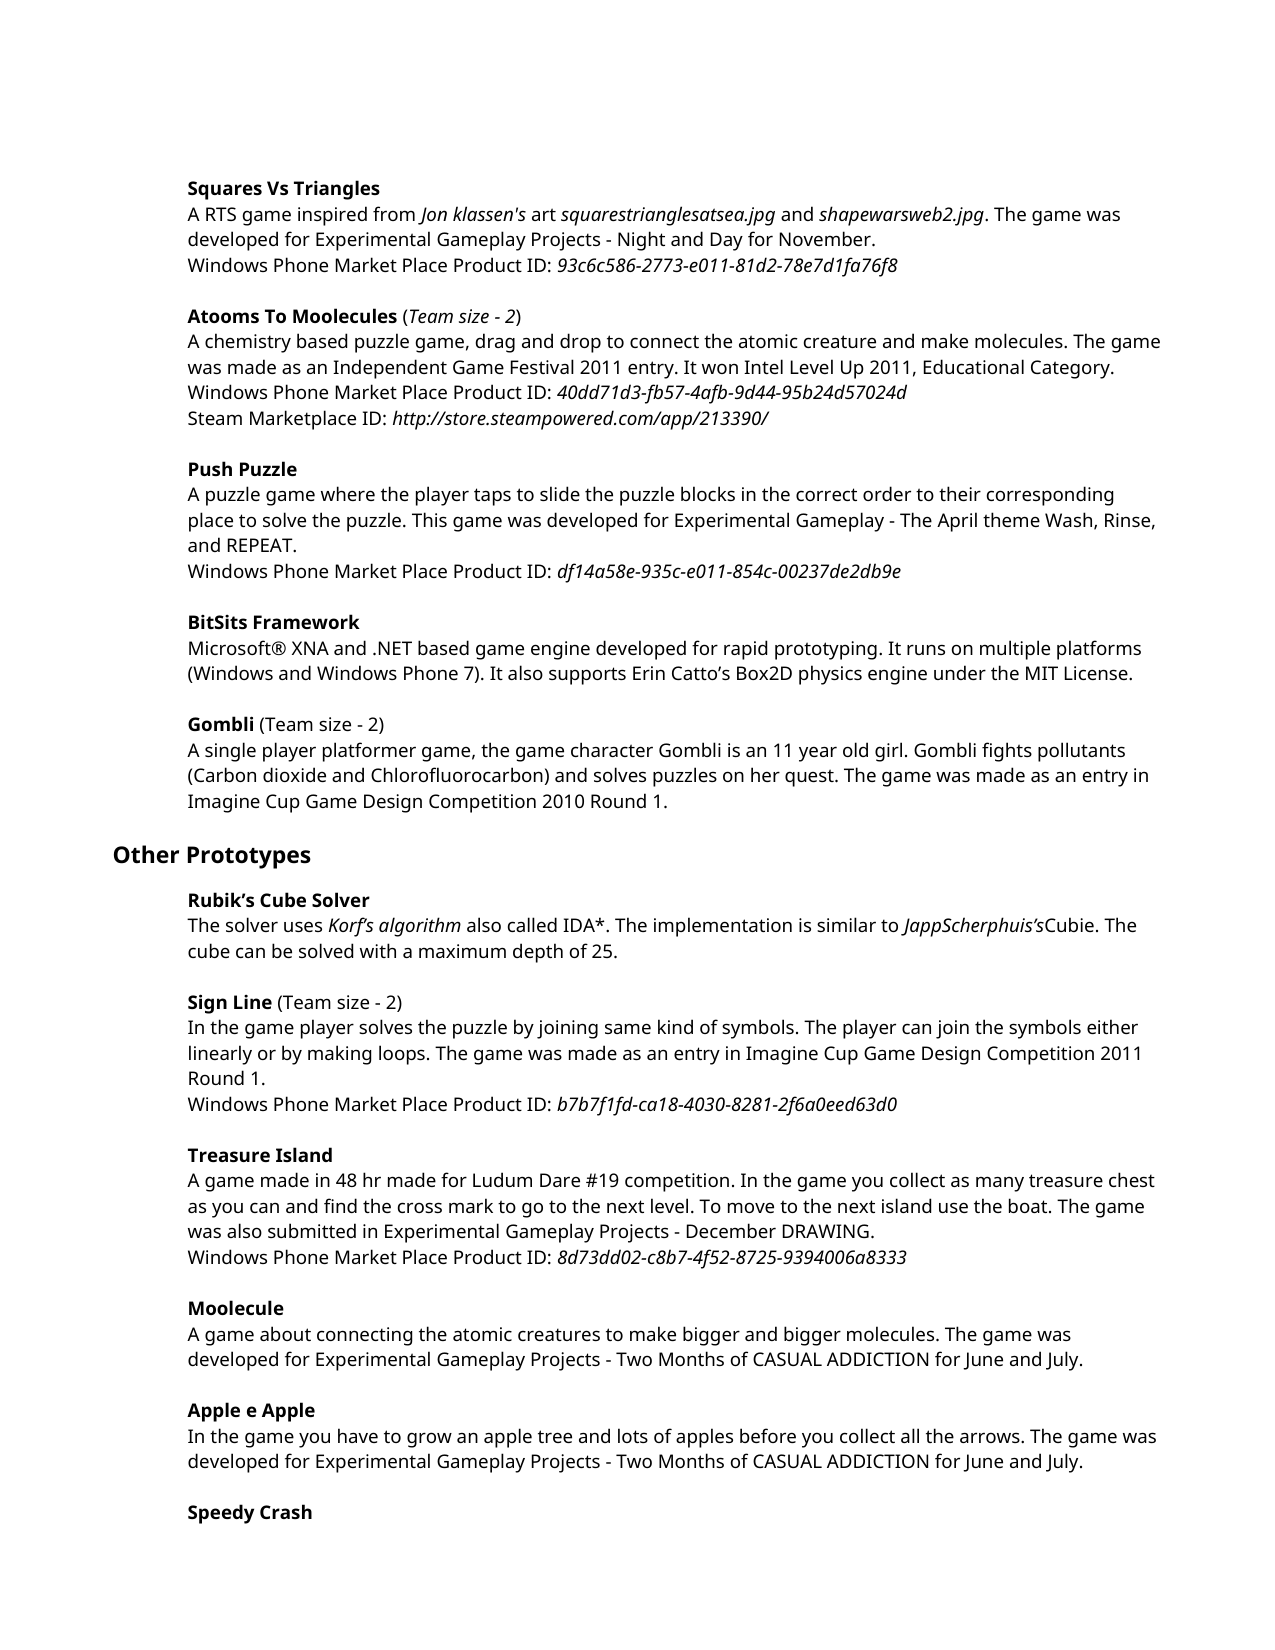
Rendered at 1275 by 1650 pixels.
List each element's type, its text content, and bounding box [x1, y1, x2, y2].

text The solver uses Korf’s algorithm also called IDA*. The implementation is similar to JappScherphuis’sCubie. The cube can be solved with a maximum depth of 25. [187, 912, 1162, 963]
text A RTS game inspired from Jon klassen's art squarestrianglesatsea.jpg and shapewarsweb2.jpg. The game was developed for Experimental Gameplay Projects - Night and Day for November. [187, 201, 1162, 252]
text Windows Phone Market Place Product ID: 8d73dd02-c8b7-4f52-8725-9394006a8333 [187, 1244, 1162, 1270]
text Squares Vs Triangles [187, 176, 1162, 201]
text Apple e Apple [187, 1397, 1162, 1423]
text Speedy Crash [187, 1499, 1162, 1525]
subtitle Other Prototypes [112, 838, 1162, 870]
text In the game you have to grow an apple tree and lots of apples before you collect all the arrows. The game was developed for Experimental Gameplay Projects - Two Months of CASUAL ADDICTION for June and July. [187, 1423, 1162, 1474]
text A single player platformer game, the game character Gombli is an 11 year old girl. Gombli fights pollutants (Carbon dioxide and Chlorofluorocarbon) and solves puzzles on her quest. The game was made as an entry in Imagine Cup Game Design Competition 2010 Round 1. [187, 737, 1162, 813]
text In the game player solves the puzzle by joining same kind of symbols. The player can join the symbols either linearly or by making loops. The game was made as an entry in Imagine Cup Game Design Competition 2011 Round 1. [187, 1014, 1162, 1091]
text BitSits Framework [187, 609, 1162, 635]
text Treasure Island [187, 1142, 1162, 1168]
text A chemistry based puzzle game, drag and drop to connect the atomic creature and make molecules. The game was made as an Independent Game Festival 2011 entry. It won Intel Level Up 2011, Educational Category. [187, 329, 1162, 380]
text A game about connecting the atomic creatures to make bigger and bigger molecules. The game was developed for Experimental Gameplay Projects - Two Months of CASUAL ADDICTION for June and July. [187, 1321, 1162, 1372]
text Windows Phone Market Place Product ID: df14a58e-935c-e011-854c-00237de2db9e [187, 558, 1162, 584]
text Windows Phone Market Place Product ID: b7b7f1fd-ca18-4030-8281-2f6a0eed63d0 [187, 1091, 1162, 1117]
text Windows Phone Market Place Product ID: 40dd71d3-fb57-4afb-9d44-95b24d57024d [187, 380, 1162, 405]
text Windows Phone Market Place Product ID: 93c6c586-2773-e011-81d2-78e7d1fa76f8 [187, 252, 1162, 278]
text Steam Marketplace ID: http://store.steampowered.com/app/213390/ [187, 405, 1162, 431]
text Push Puzzle [187, 456, 1162, 482]
text Atooms To Moolecules (Team size - 2) [187, 303, 1162, 329]
text Gombli (Team size - 2) [187, 711, 1162, 737]
text Moolecule [187, 1295, 1162, 1321]
text Microsoft® XNA and .NET based game engine developed for rapid prototyping. It runs on multiple platforms (Windows and Windows Phone 7). It also supports Erin Catto’s Box2D physics engine under the MIT License. [187, 635, 1162, 686]
text Sign Line (Team size - 2) [187, 989, 1162, 1014]
text A puzzle game where the player taps to slide the puzzle blocks in the correct order to their corresponding place to solve the puzzle. This game was developed for Experimental Gameplay - The April theme Wash, Rinse, and REPEAT. [187, 482, 1162, 558]
text Rubik’s Cube Solver [187, 887, 1162, 912]
text A game made in 48 hr made for Ludum Dare #19 competition. In the game you collect as many treasure chest as you can and find the cross mark to go to the next level. To move to the next island use the boat. The game was also submitted in Experimental Gameplay Projects - December DRAWING. [187, 1168, 1162, 1244]
